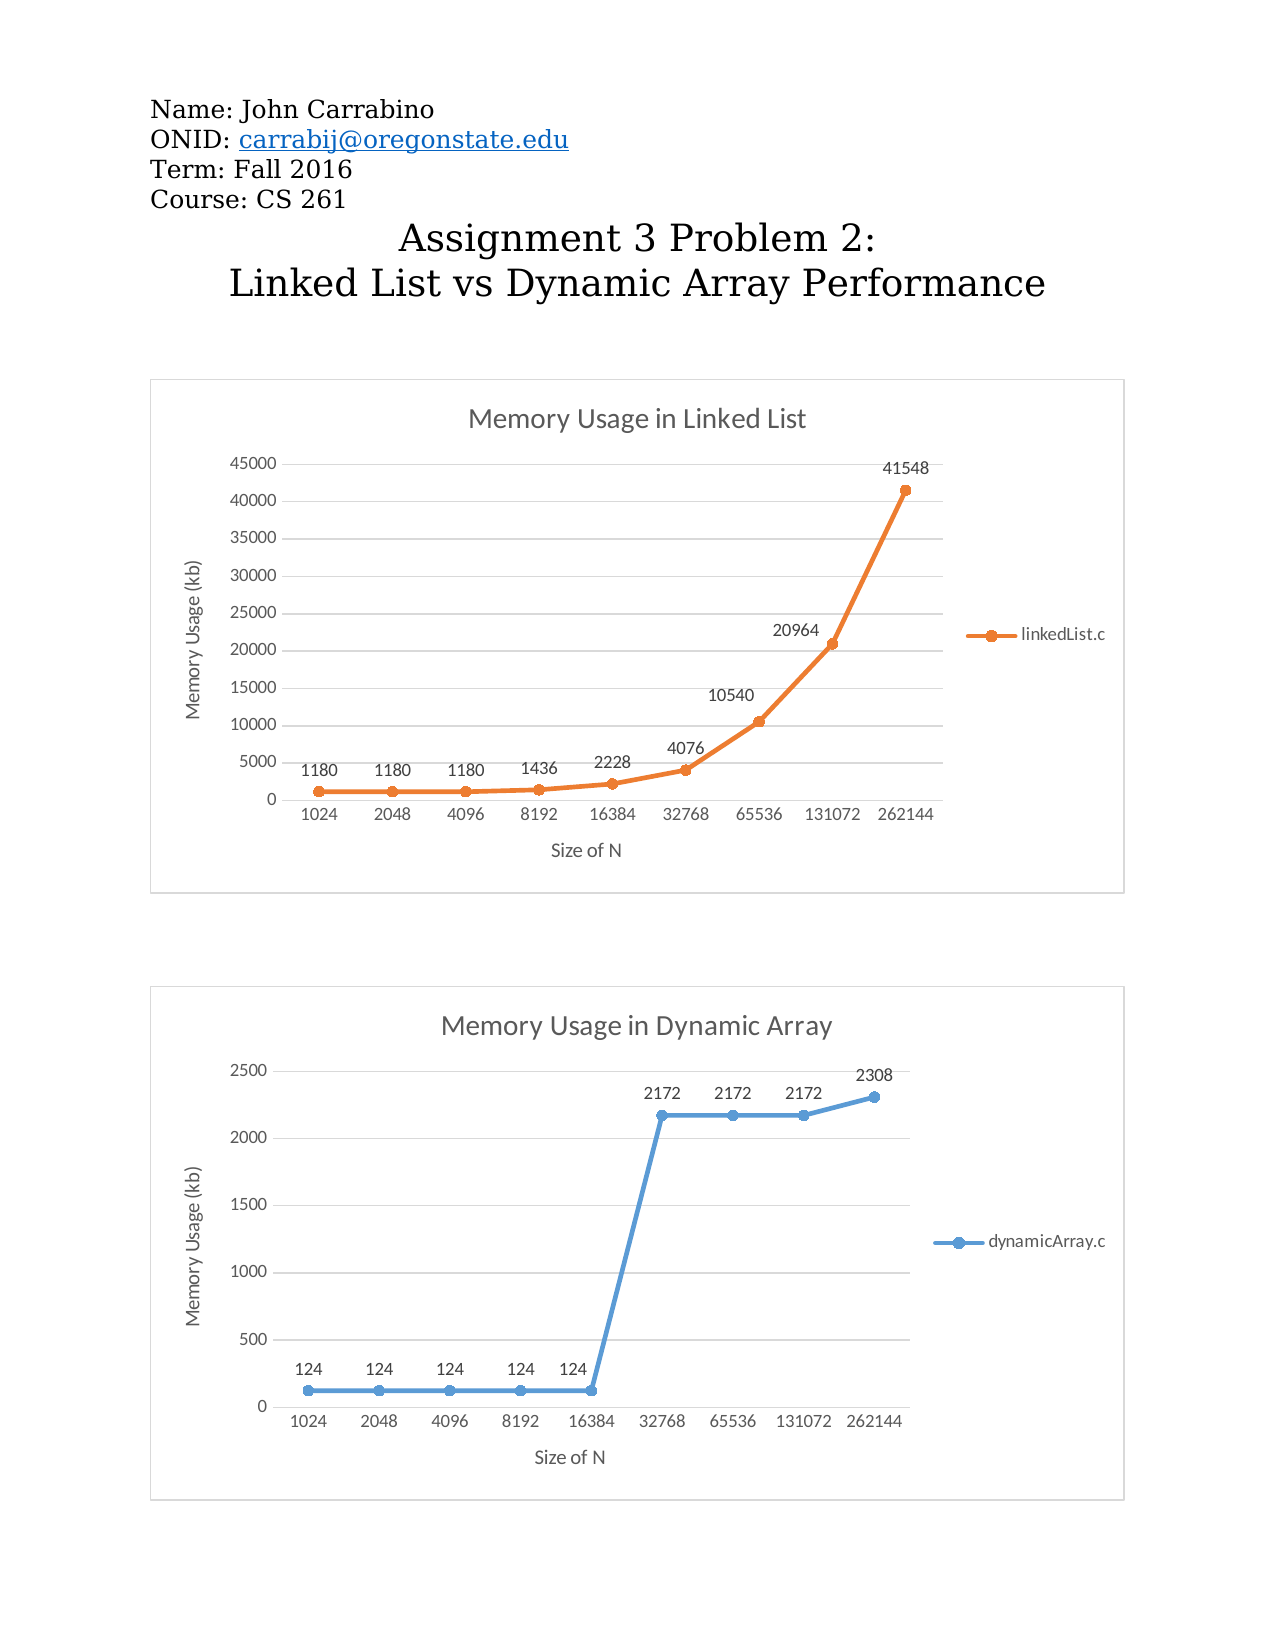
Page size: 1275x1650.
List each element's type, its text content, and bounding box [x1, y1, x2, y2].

text Assignment 3 Problem 2: Linked List vs Dynamic Array Performance [150, 214, 1125, 304]
text Term: Fall 2016 [150, 154, 1125, 184]
text Name: John Carrabino ONID: carrabij@oregonstate.edu [150, 94, 1125, 154]
text Course: CS 261 [150, 184, 1125, 214]
